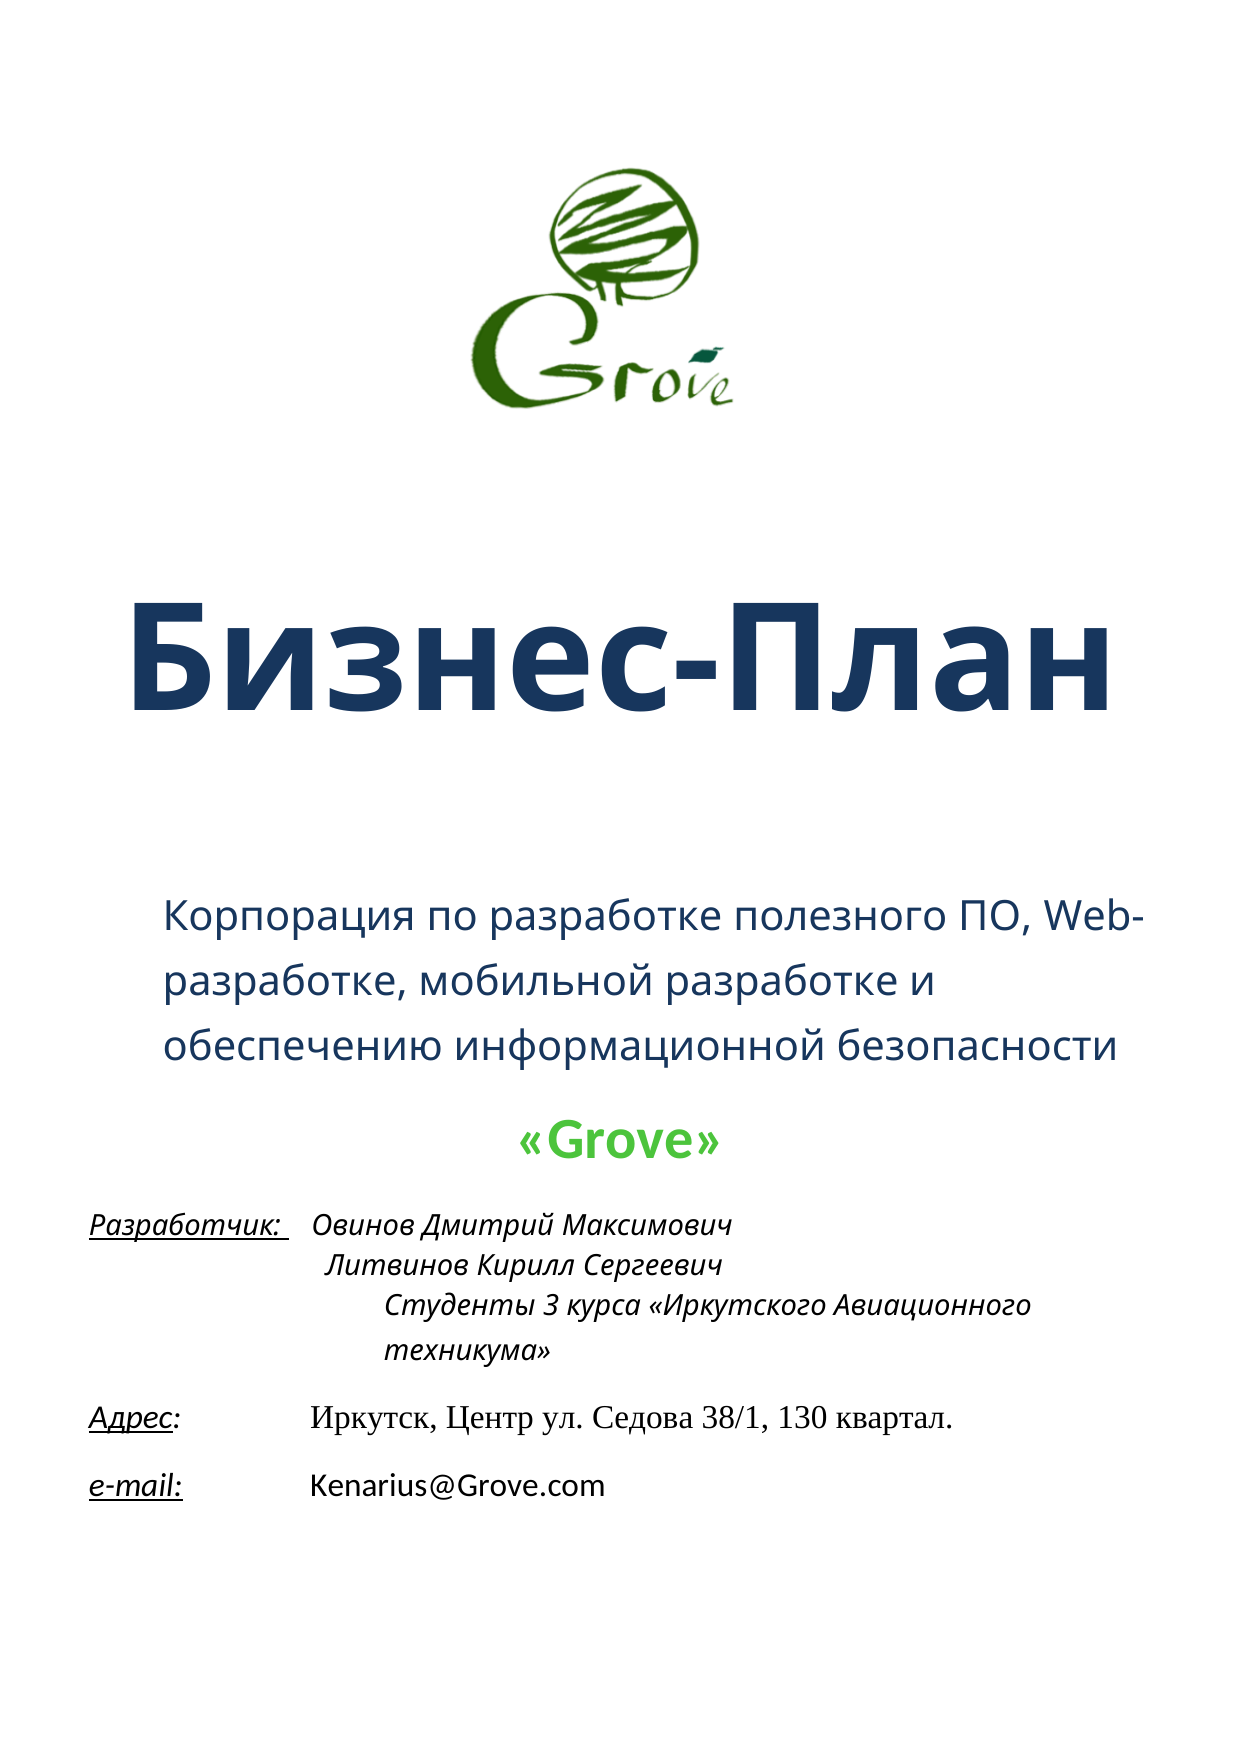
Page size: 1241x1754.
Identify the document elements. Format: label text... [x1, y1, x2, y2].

text «Grove» [89, 1102, 1152, 1173]
picture [395, 71, 845, 522]
text Адрес: Иркутск, Центр ул. Седова 38/1, 130 квартал. [89, 1396, 1152, 1437]
text Корпорация по разработке полезного ПО, Web-разработке, мобильной разработке и обеспечению информационной безопасности [162, 886, 1152, 1073]
text Бизнес-План [89, 551, 1152, 755]
text Литвинов Кирилл Сергеевич [310, 1244, 1152, 1284]
text e-mail: Kenarius@Grove.com [89, 1464, 1152, 1504]
text Разработчик: Овинов Дмитрий Максимович [89, 1205, 1152, 1244]
text Студенты 3 курса «Иркутского Авиационного техникума» [384, 1284, 1152, 1369]
